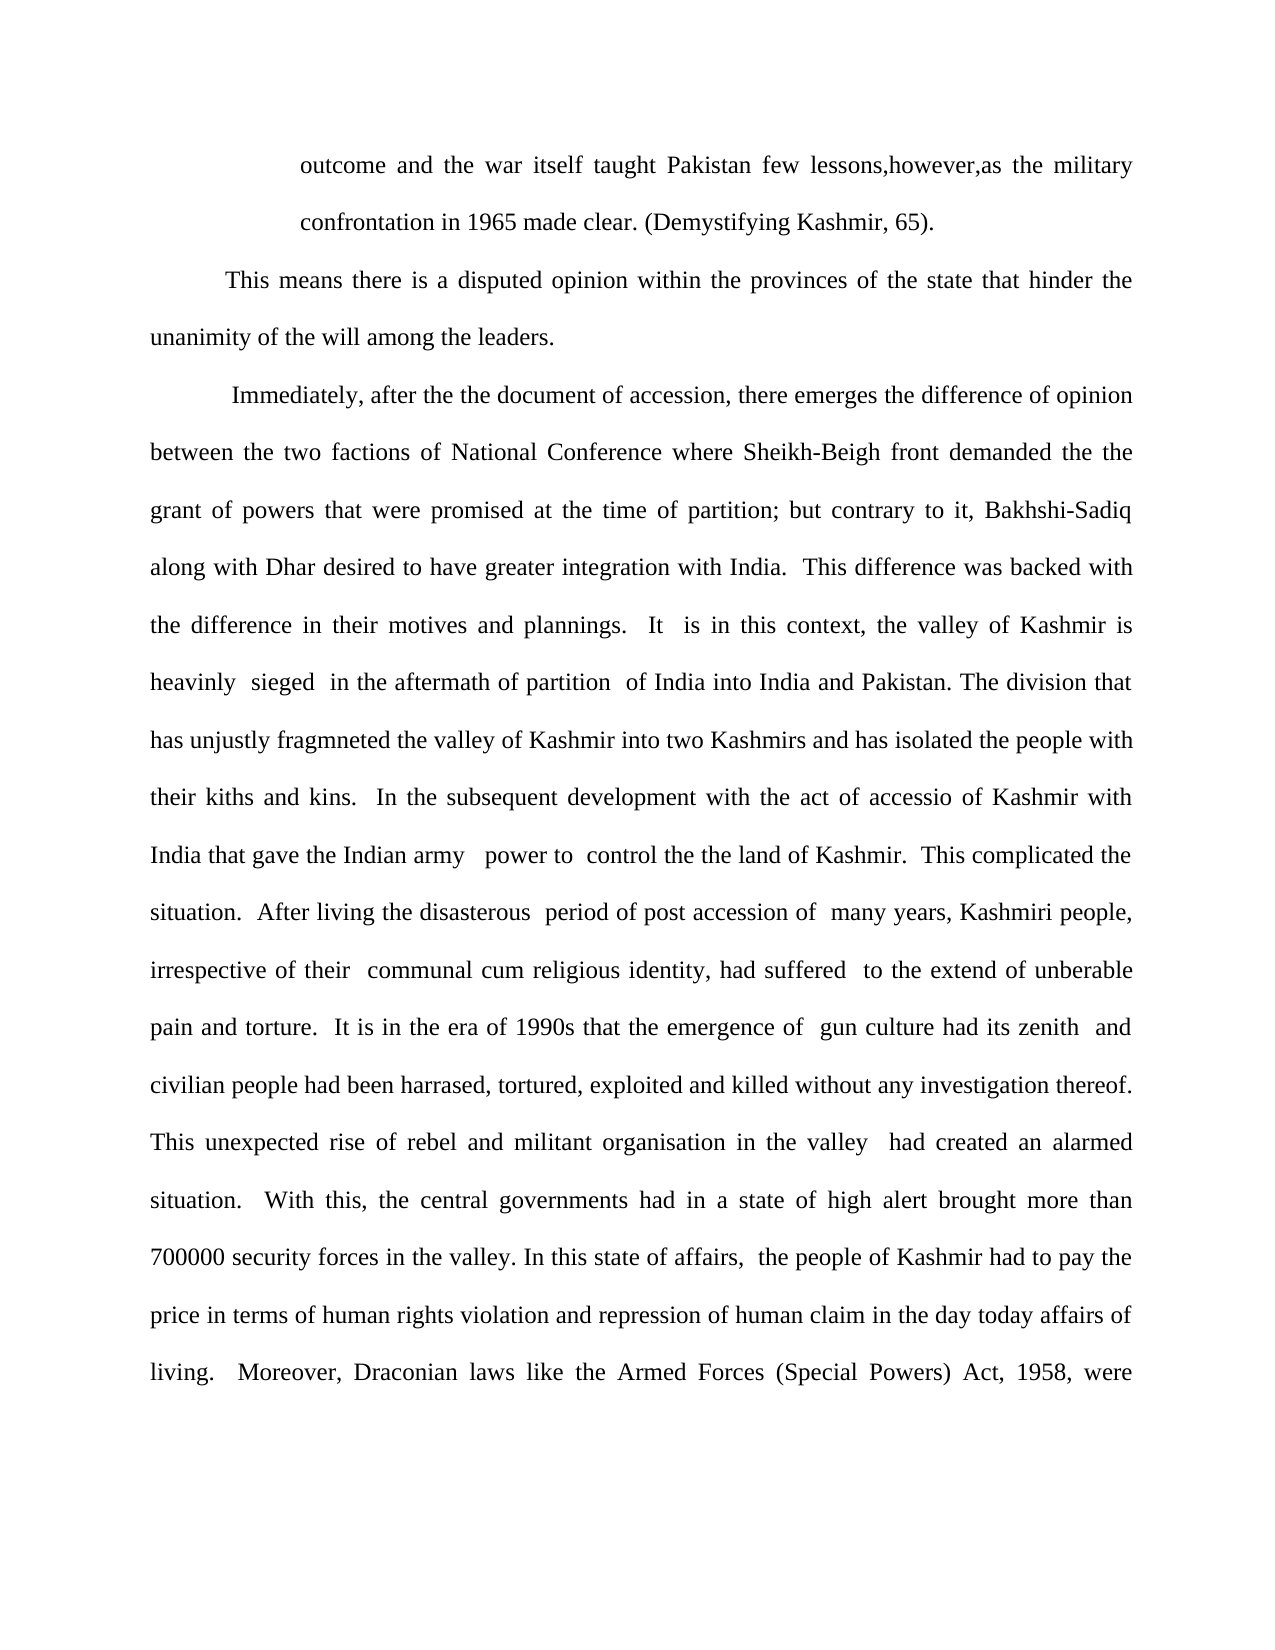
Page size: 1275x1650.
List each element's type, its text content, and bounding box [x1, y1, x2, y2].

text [150, 380, 1134, 1386]
text This means there is a disputed opinion within the provinces of the state that hinder the unanimity of the will among the leaders. [150, 265, 1134, 351]
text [300, 150, 1134, 236]
